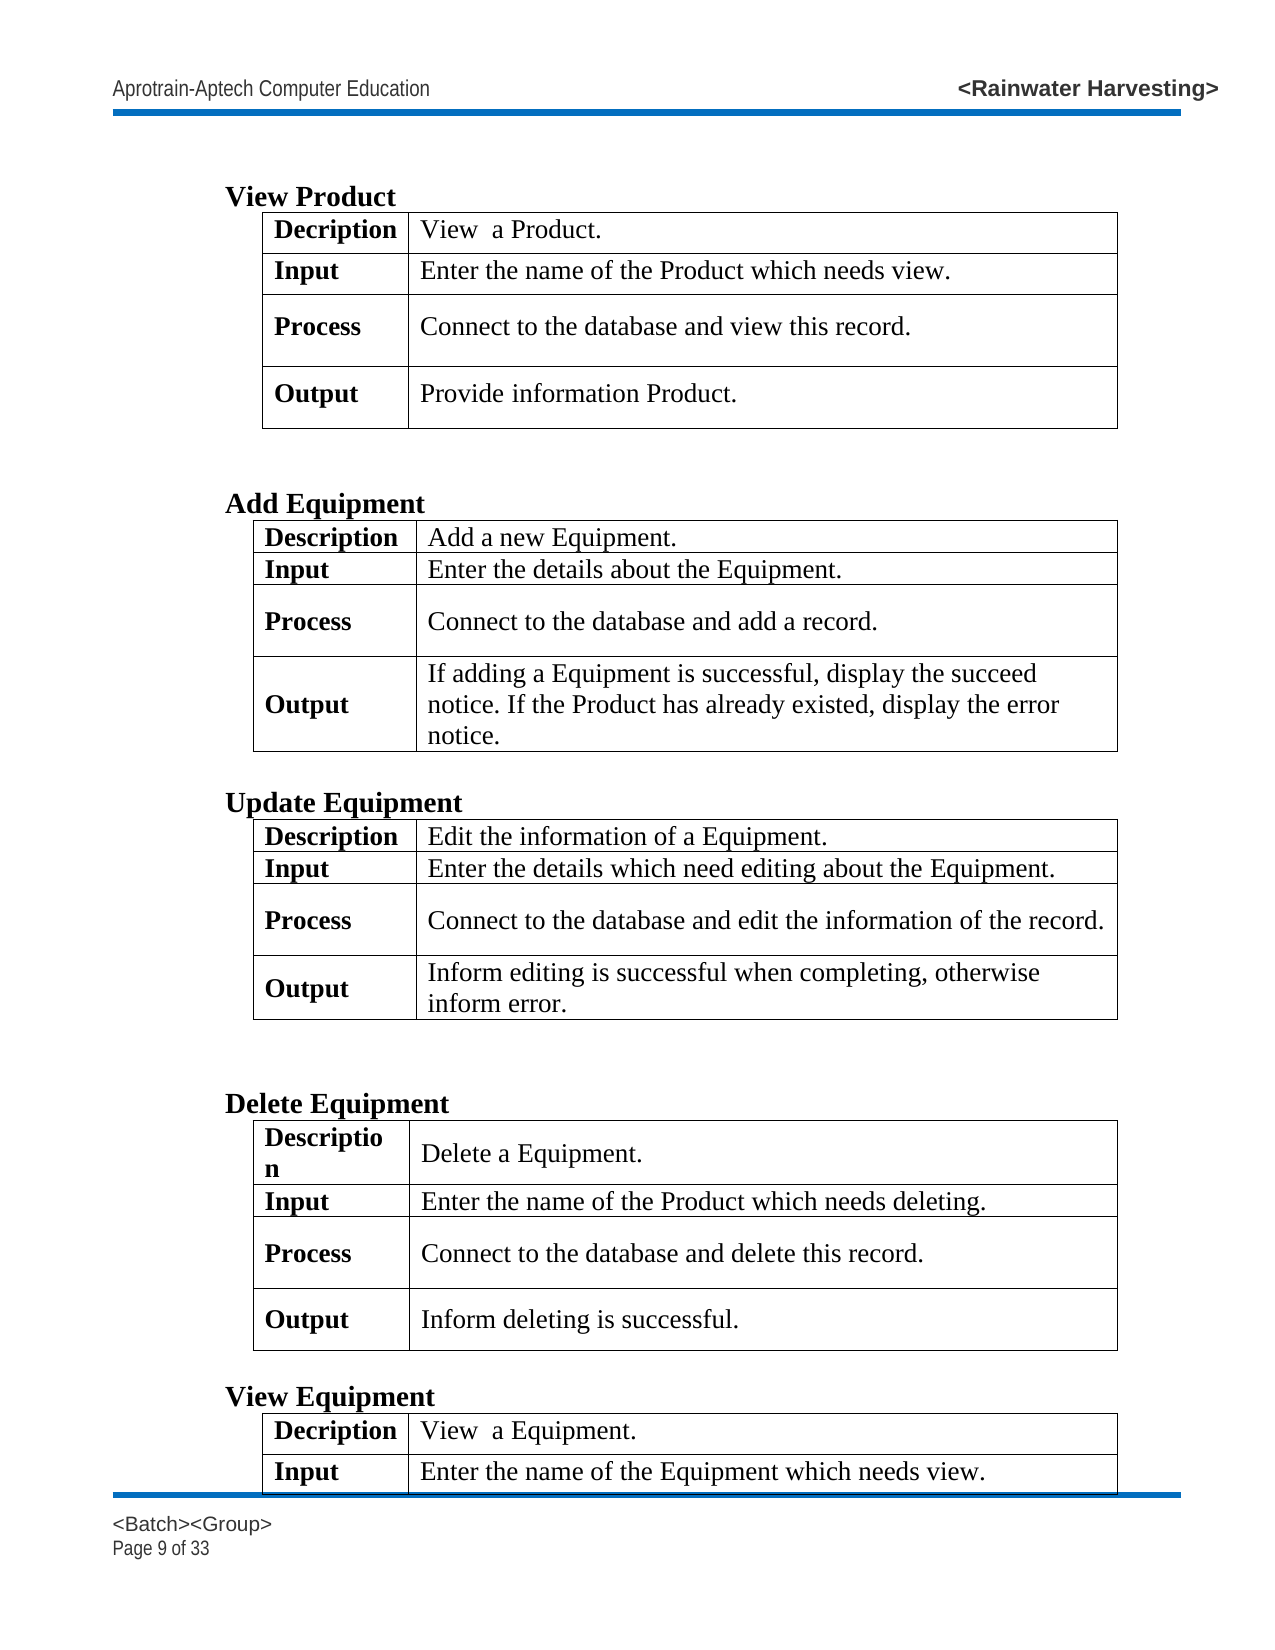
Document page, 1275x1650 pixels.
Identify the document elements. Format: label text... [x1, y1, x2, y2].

table_header Edit the information of a Equipment. [417, 820, 1117, 851]
table_cell Connect to the database and view this record. [409, 295, 1117, 366]
table_cell Connect to the database and edit the information of the record. [417, 884, 1117, 955]
table_header View a Equipment. [409, 1414, 1117, 1454]
table_cell Enter the name of the Product which needs view. [409, 254, 1117, 294]
table_cell Output [263, 367, 408, 428]
table_cell Input [263, 1455, 408, 1494]
table_cell Input [254, 1185, 409, 1216]
table_cell Inform deleting is successful. [410, 1289, 1117, 1349]
table_cell Enter the details about the Equipment. [417, 553, 1117, 584]
table_cell Connect to the database and delete this record. [410, 1217, 1117, 1288]
table_cell Process [254, 585, 416, 656]
table_cell Output [254, 657, 416, 751]
table_cell Enter the name of the Equipment which needs view. [409, 1455, 1117, 1494]
table_cell Process [254, 884, 416, 955]
table_cell Output [254, 956, 416, 1018]
table_header Description [254, 820, 416, 851]
text Update Equipment [225, 785, 1106, 819]
text Delete Equipment [225, 1087, 1106, 1120]
table_cell Input [254, 553, 416, 584]
text View Equipment [225, 1379, 1106, 1413]
text Add Equipment [225, 486, 1106, 520]
table_header Delete a Equipment. [410, 1121, 1117, 1183]
table_cell Process [263, 295, 408, 366]
table_header Description [254, 521, 416, 552]
text View Product [225, 179, 1106, 212]
table_cell Process [254, 1217, 409, 1288]
table_cell Output [254, 1289, 409, 1349]
table_cell Connect to the database and add a record. [417, 585, 1117, 656]
table_cell If adding a Equipment is successful, display the succeed notice. If the Product has already existed, display the error notice. [417, 657, 1117, 751]
table_header Decription [263, 213, 408, 253]
table_cell Input [254, 852, 416, 883]
table_cell Provide information Product. [409, 367, 1117, 428]
table_cell Inform editing is successful when completing, otherwise inform error. [417, 956, 1117, 1018]
table_header Add a new Equipment. [417, 521, 1117, 552]
table_cell Enter the details which need editing about the Equipment. [417, 852, 1117, 883]
table_cell Enter the name of the Product which needs deleting. [410, 1185, 1117, 1216]
table_header Description [254, 1121, 409, 1183]
table_header Decription [263, 1414, 408, 1454]
table_header View a Product. [409, 213, 1117, 253]
table_cell Input [263, 254, 408, 294]
